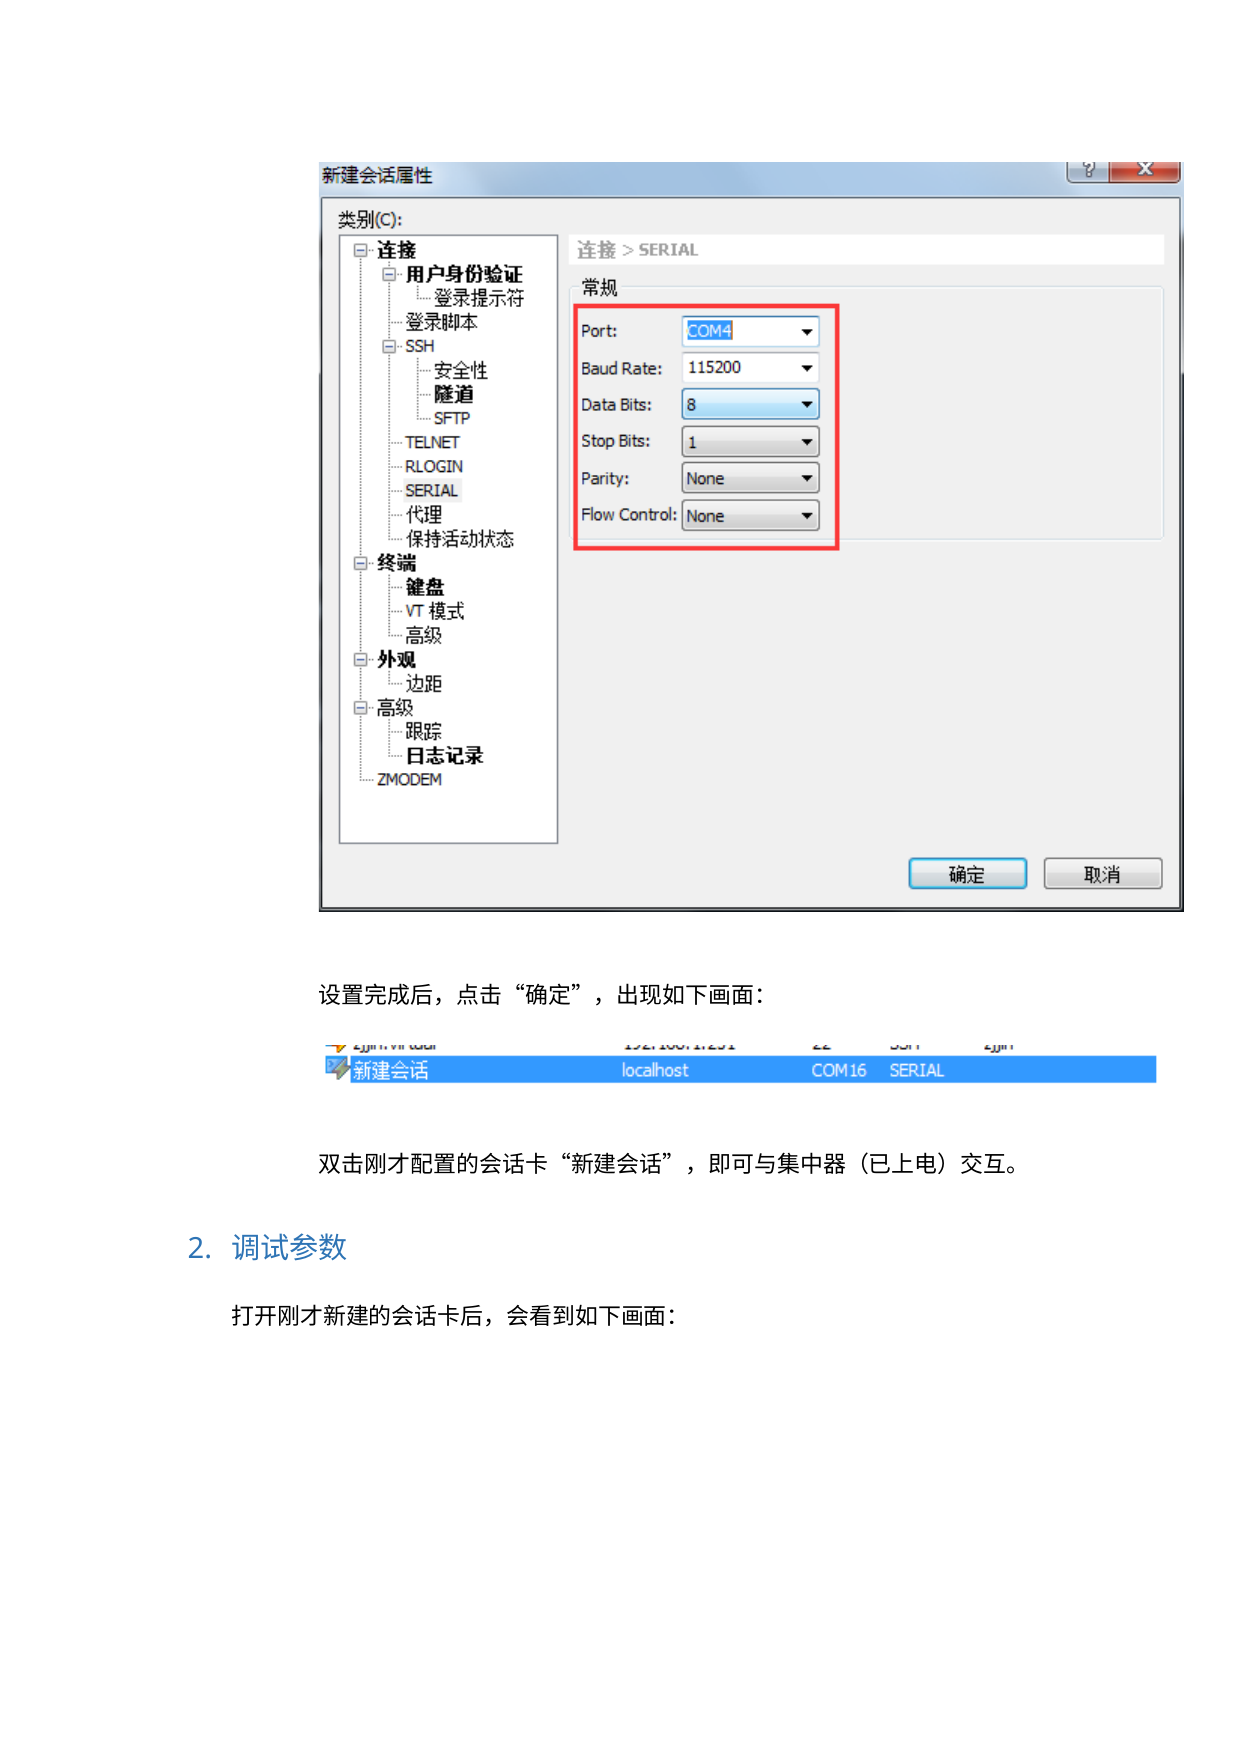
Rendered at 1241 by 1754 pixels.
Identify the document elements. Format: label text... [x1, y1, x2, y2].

list 设置完成后，点击“确定”，出现如下画面： [319, 961, 1053, 1026]
picture [318, 1045, 1157, 1099]
picture [318, 162, 1184, 912]
list 双击刚才配置的会话卡“新建会话”，即可与集中器（已上电）交互。 [319, 1129, 1053, 1194]
subtitle 调试参数 [187, 1214, 1053, 1279]
text 打开刚才新建的会话卡后，会看到如下画面： [231, 1282, 1053, 1347]
